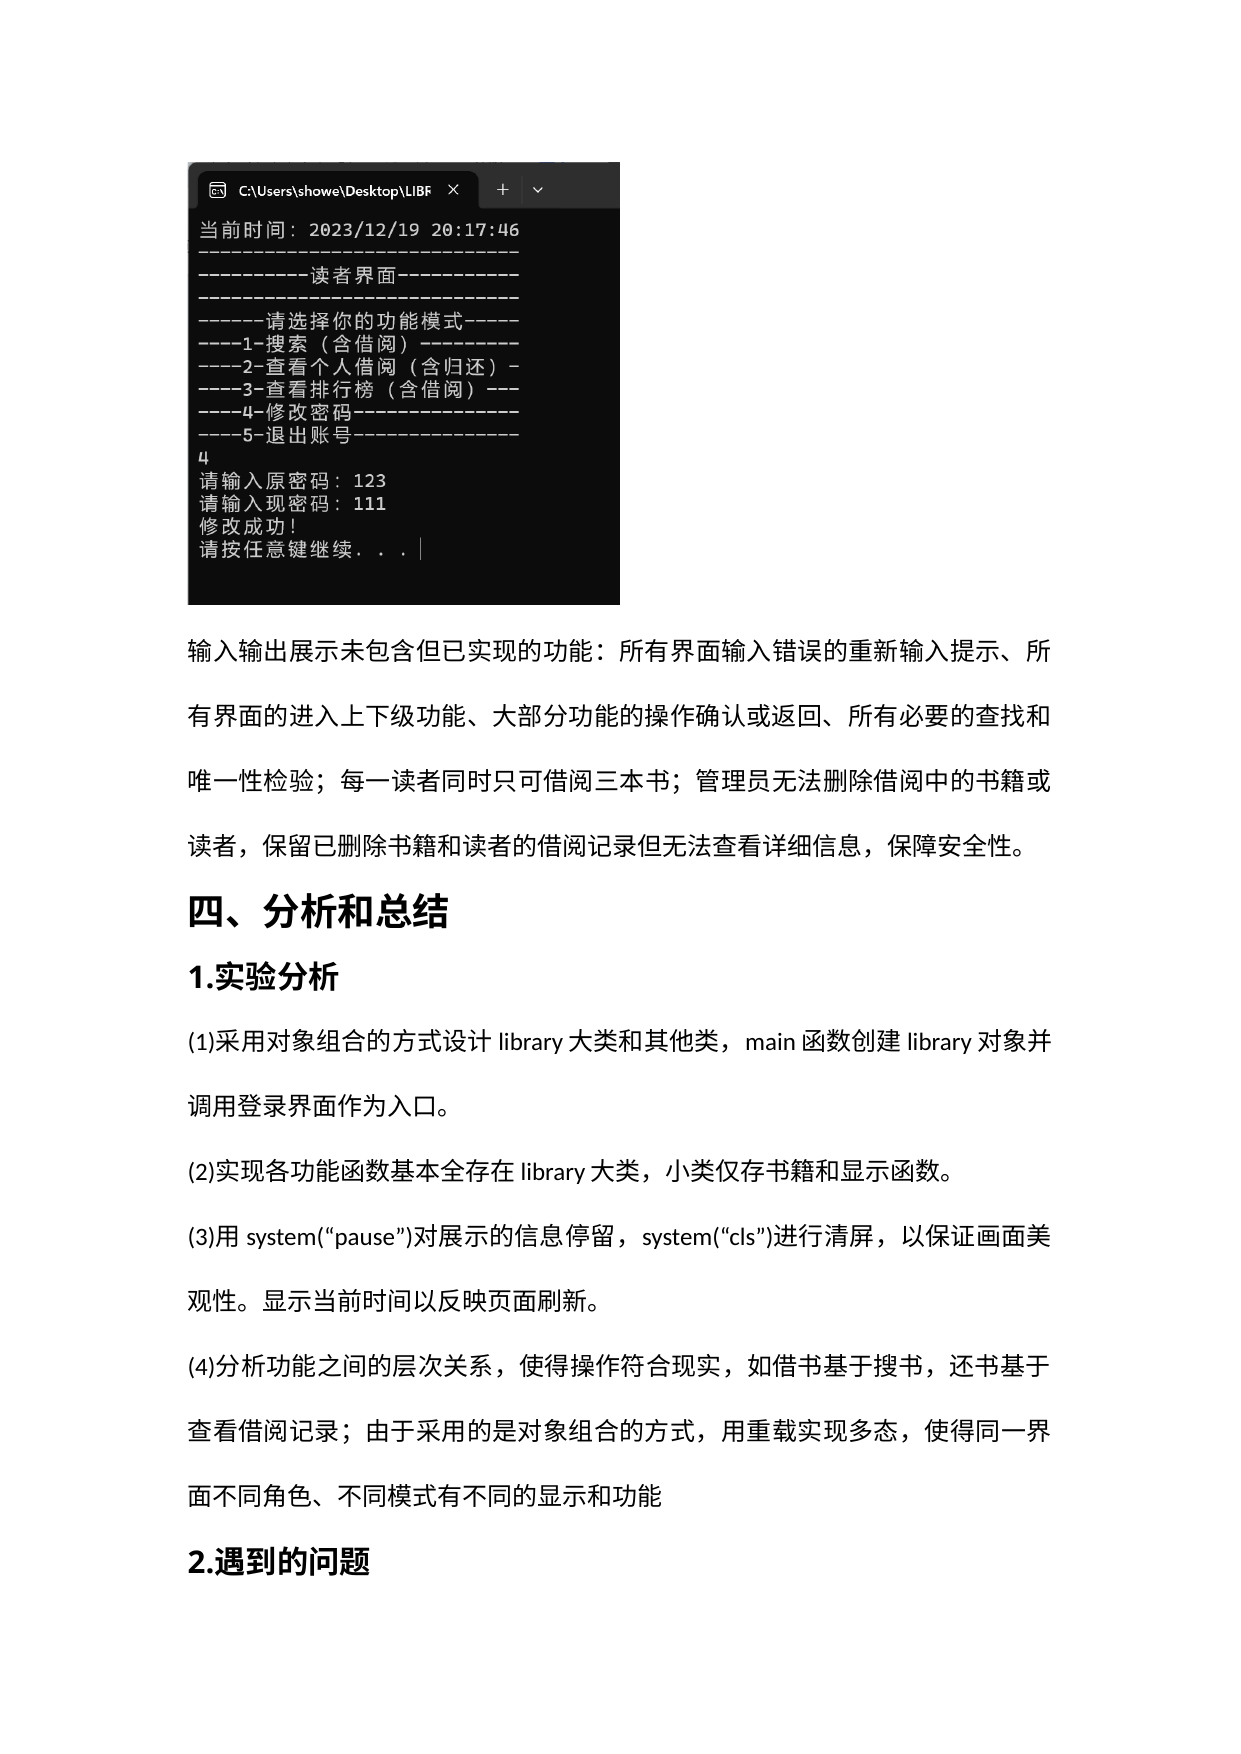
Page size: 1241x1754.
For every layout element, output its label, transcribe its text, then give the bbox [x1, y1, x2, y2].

text 四、分析和总结 [187, 877, 1053, 942]
text (1)采用对象组合的方式设计library大类和其他类，main函数创建library对象并调用登录界面作为入口。 [187, 1007, 1053, 1137]
text (4)分析功能之间的层次关系，使得操作符合现实，如借书基于搜书，还书基于查看借阅记录；由于采用的是对象组合的方式，用重载实现多态，使得同一界面不同角色、不同模式有不同的显示和功能 [187, 1332, 1053, 1527]
text 输入输出展示未包含但已实现的功能：所有界面输入错误的重新输入提示、所有界面的进入上下级功能、大部分功能的操作确认或返回、所有必要的查找和唯一性检验；每一读者同时只可借阅三本书；管理员无法删除借阅中的书籍或读者，保留已删除书籍和读者的借阅记录但无法查看详细信息，保障安全性。 [187, 617, 1053, 877]
list (3)用system(“pause”)对展示的信息停留，system(“cls”)进行清屏，以保证画面美观性。显示当前时间以反映页面刷新。 [187, 1202, 1053, 1332]
text 2.遇到的问题 [187, 1527, 1053, 1592]
picture [187, 162, 620, 605]
text 1.实验分析 [187, 942, 1053, 1007]
text (2)实现各功能函数基本全存在library大类，小类仅存书籍和显示函数。 [187, 1137, 1053, 1202]
